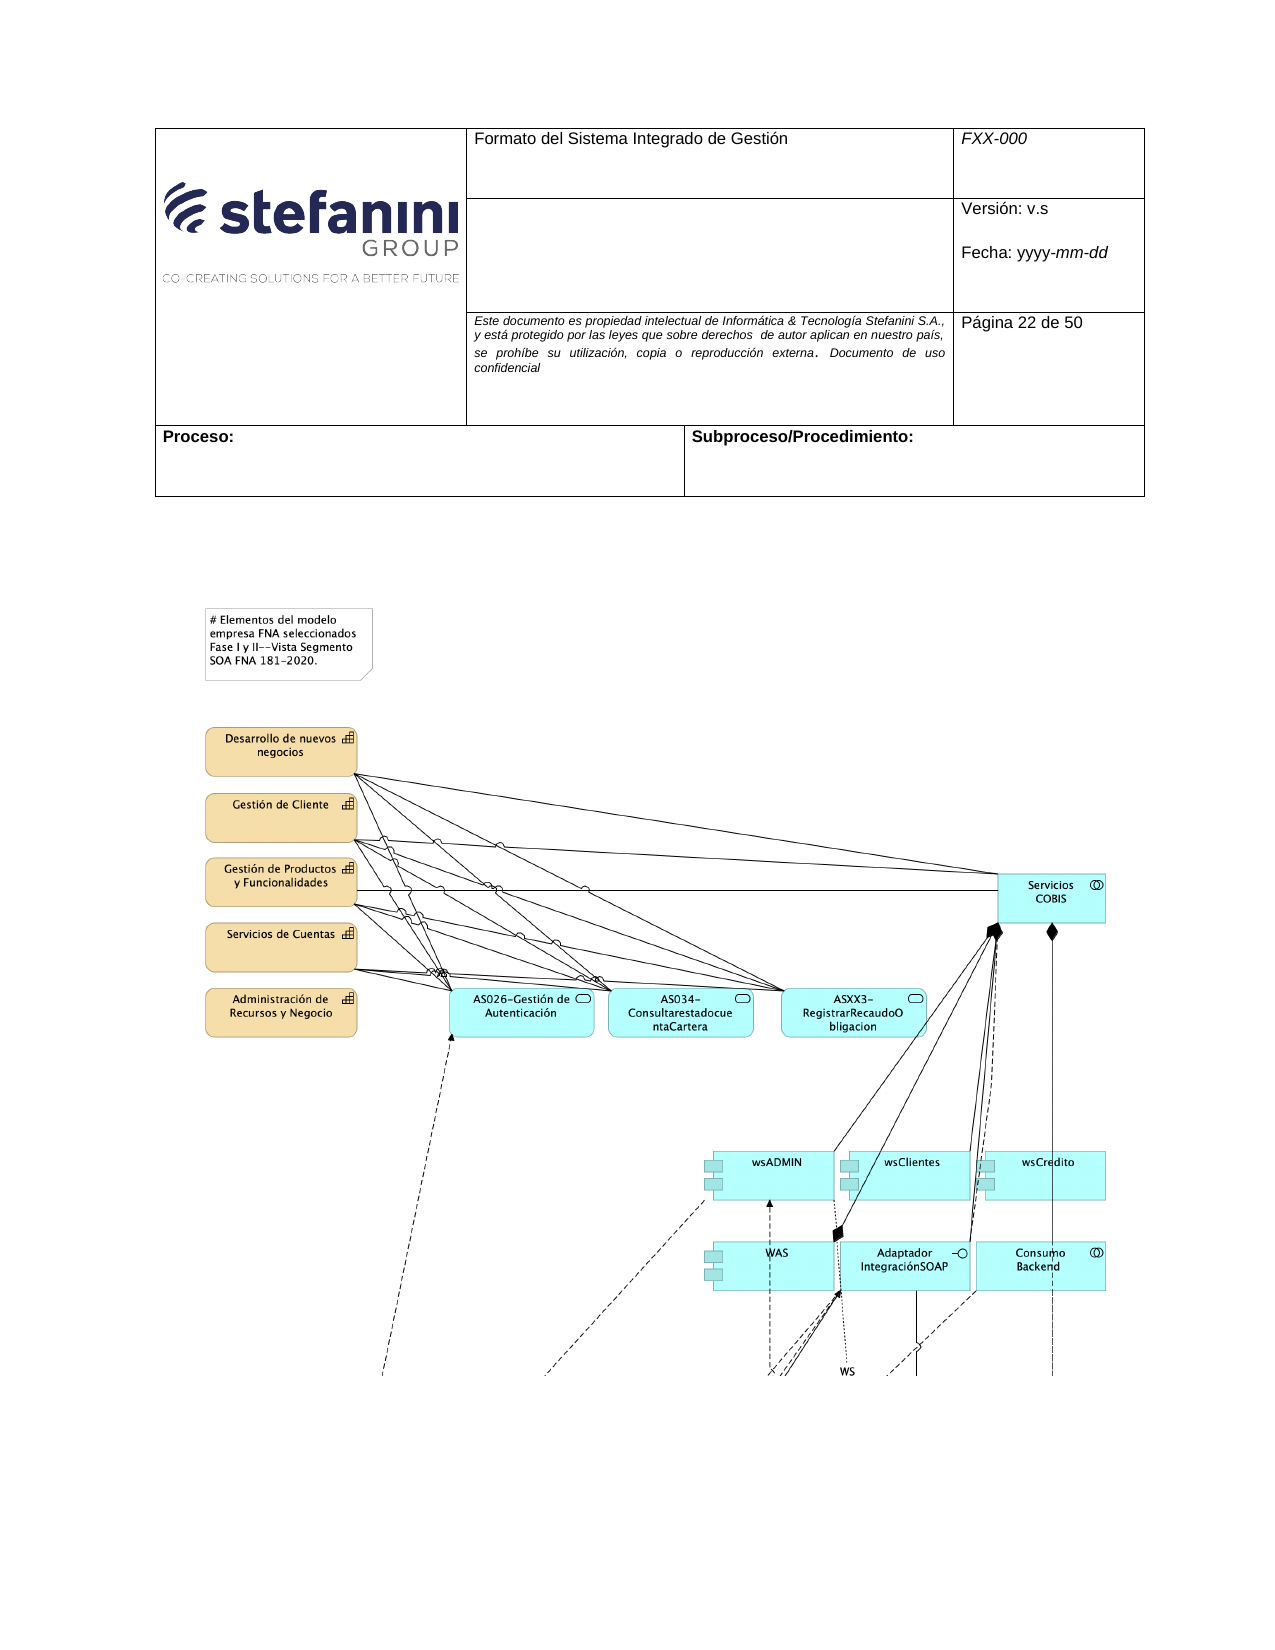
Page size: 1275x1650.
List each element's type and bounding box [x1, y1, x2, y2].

picture [196, 599, 1115, 1376]
picture [162, 182, 460, 286]
